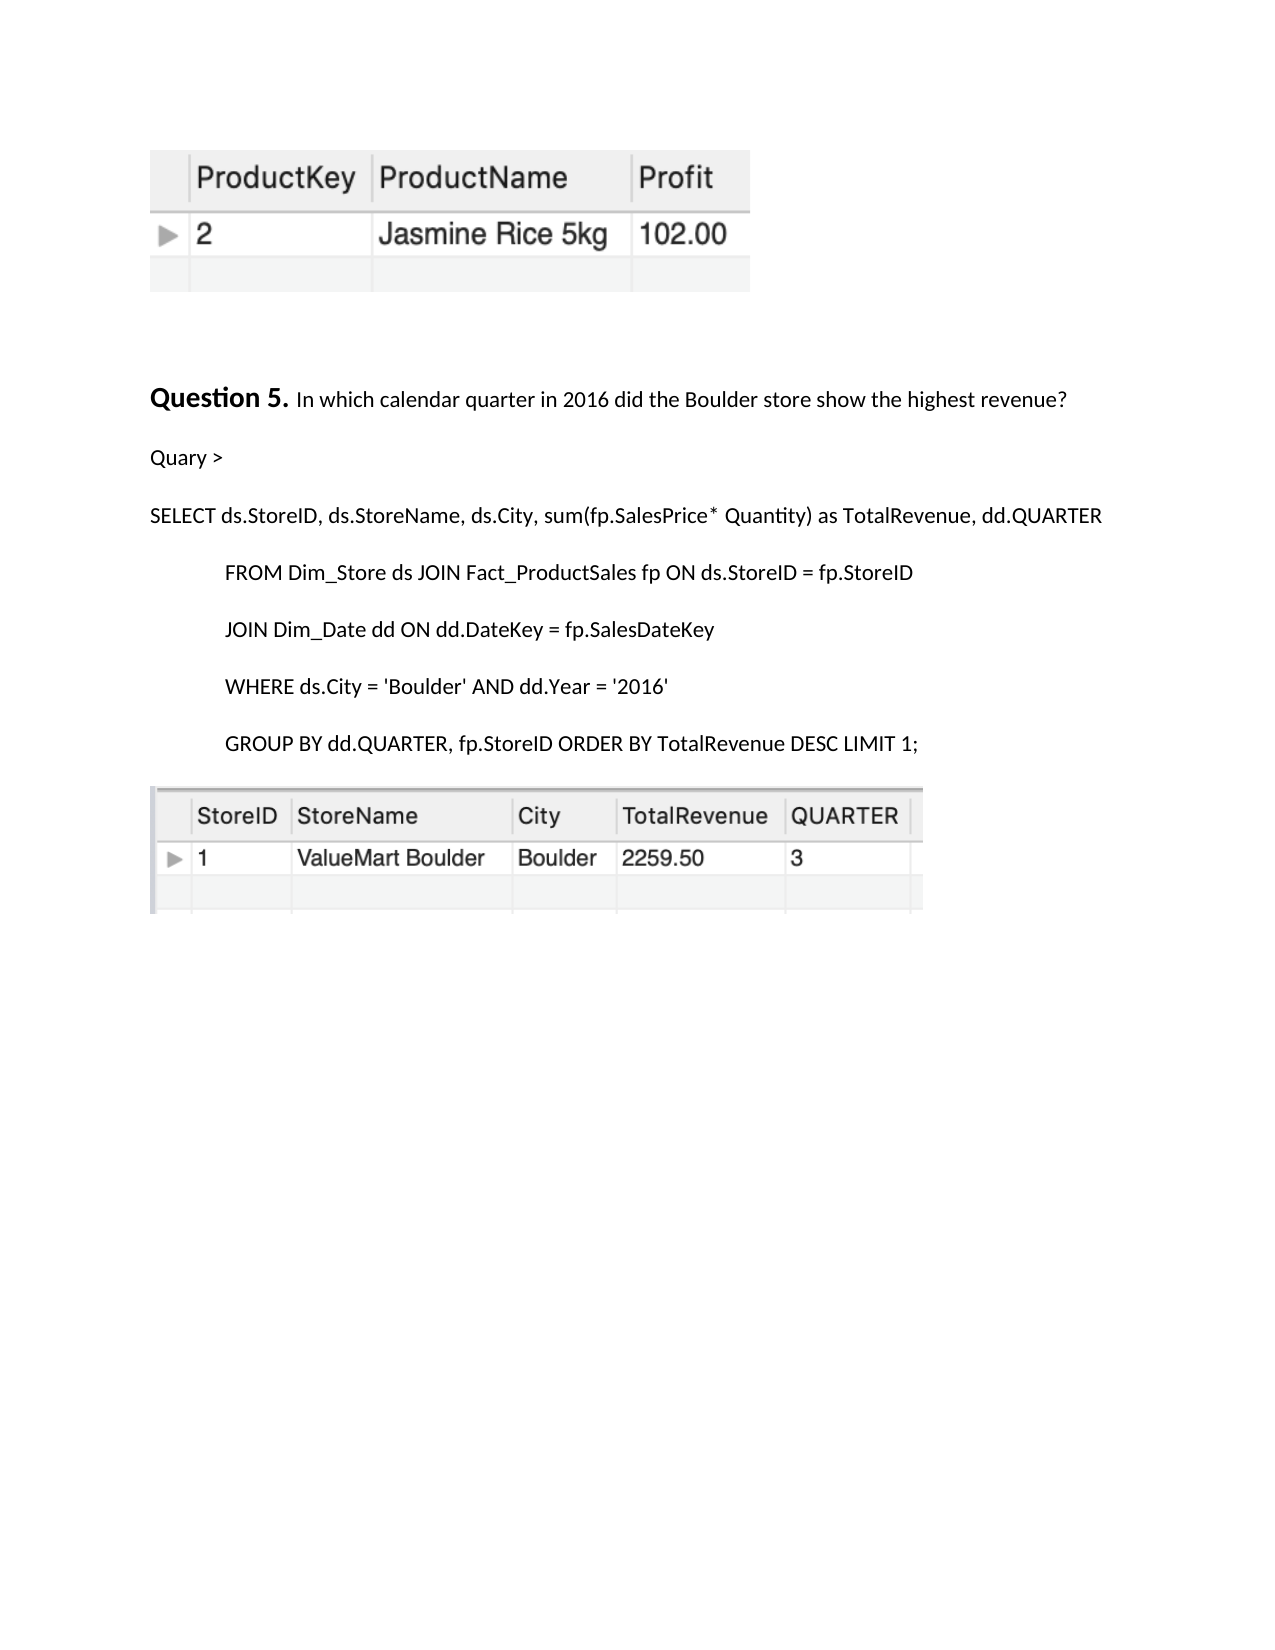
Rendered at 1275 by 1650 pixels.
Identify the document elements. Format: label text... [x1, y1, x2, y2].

text JOIN Dim_Date dd ON dd.DateKey = fp.SalesDateKey [150, 615, 1125, 643]
text FROM Dim_Store ds JOIN Fact_ProductSales fp ON ds.StoreID = fp.StoreID [150, 558, 1125, 586]
text Question 5. In which calendar quarter in 2016 did the Boulder store show the highest revenue? [150, 379, 1125, 414]
text SELECT ds.StoreID, ds.StoreName, ds.City, sum(fp.SalesPrice* Quantity) as TotalRevenue, dd.QUARTER [150, 501, 1125, 529]
picture [150, 150, 750, 292]
text Quary > [150, 443, 1125, 472]
text GROUP BY dd.QUARTER, fp.StoreID ORDER BY TotalRevenue DESC LIMIT 1; [150, 729, 1125, 757]
text WHERE ds.City = 'Boulder' AND dd.Year = '2016' [150, 672, 1125, 700]
picture [150, 786, 923, 914]
